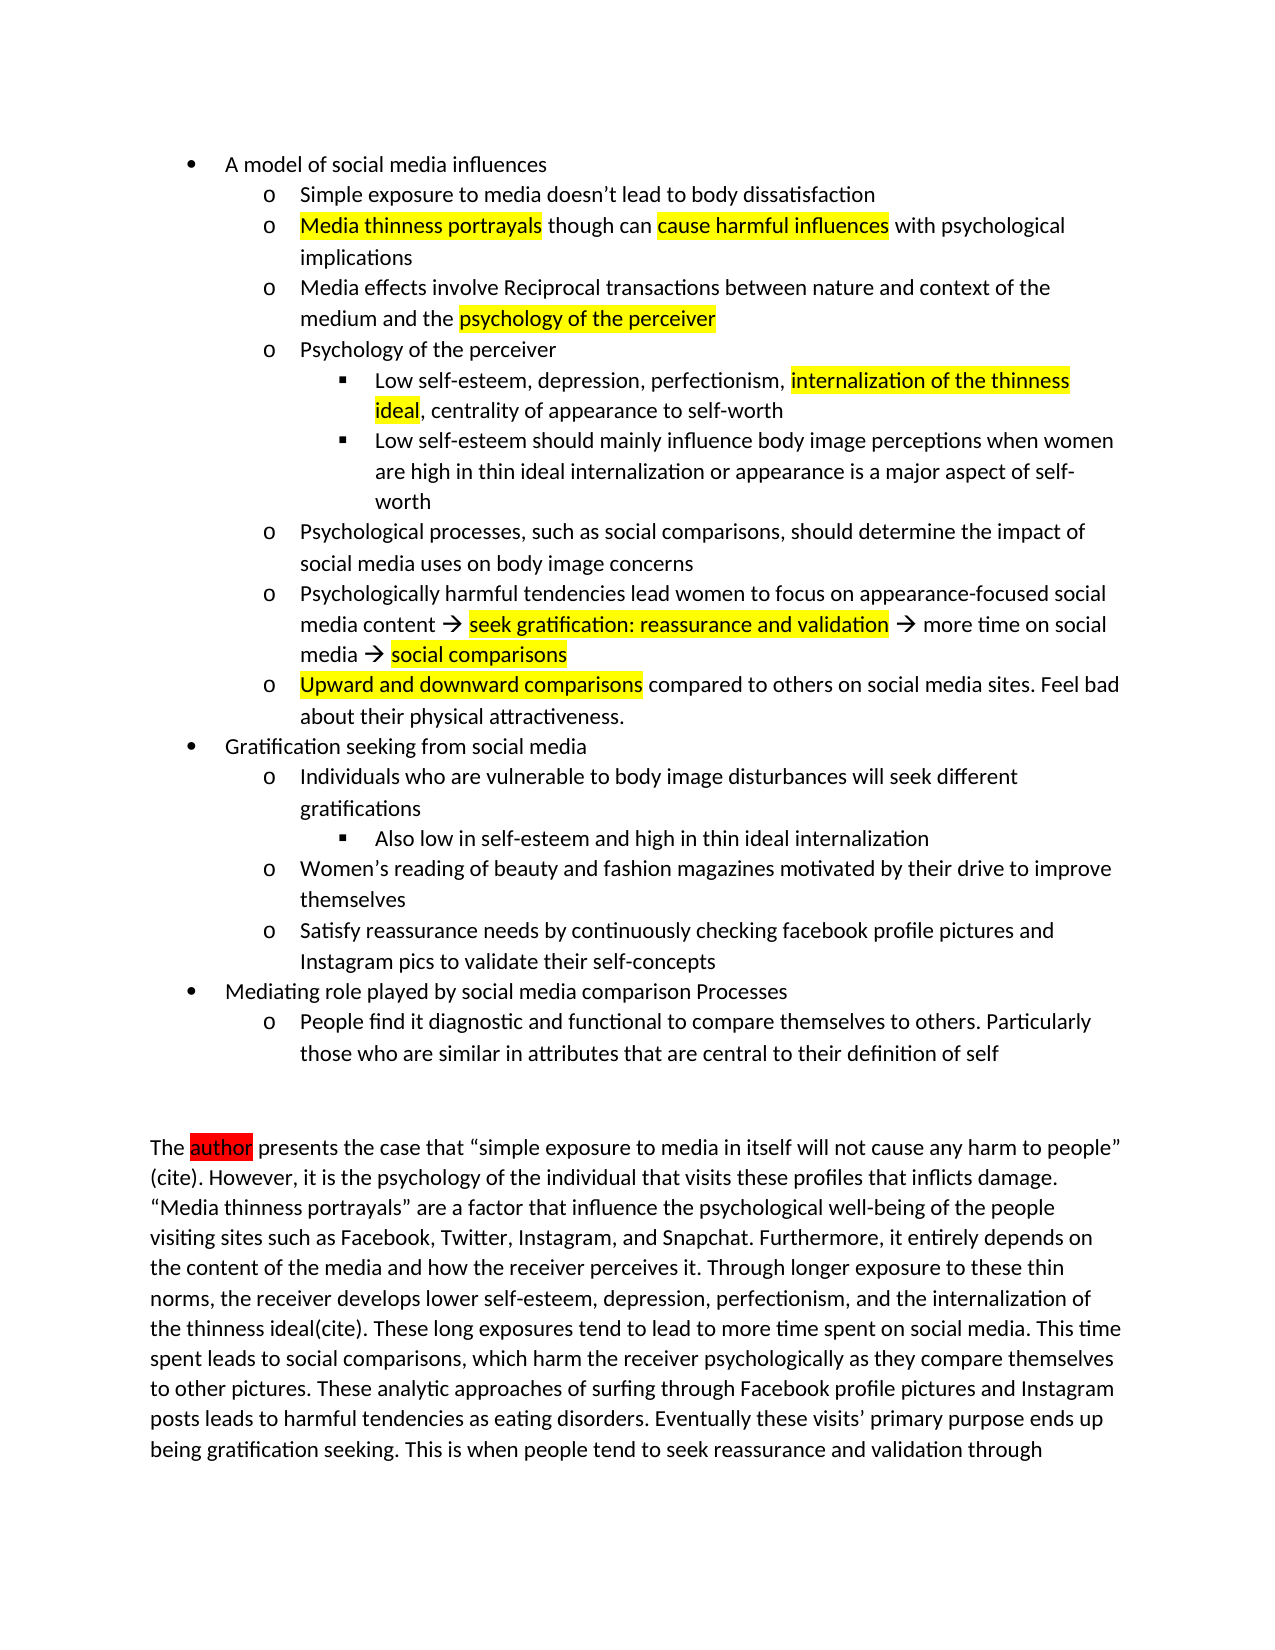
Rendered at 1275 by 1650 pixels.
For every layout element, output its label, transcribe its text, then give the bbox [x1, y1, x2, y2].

list Psychological processes, such as social comparisons, should determine the impact of social media uses on body image concerns [262, 517, 1125, 577]
list Low self-esteem, depression, perfectionism, internalization of the thinness ideal, centrality of appearance to self-worth [337, 366, 1125, 424]
list Psychology of the perceiver [262, 335, 1125, 364]
list Simple exposure to media doesn’t lead to body dissatisfaction [262, 180, 1125, 209]
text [150, 1133, 1125, 1463]
list Satisfy reassurance needs by continuously checking facebook profile pictures and Instagram pics to validate their self-concepts [262, 916, 1125, 975]
list Also low in self-esteem and high in thin ideal internalization [337, 824, 1125, 852]
list Mediating role played by social media comparison Processes [187, 977, 1125, 1005]
list People find it diagnostic and functional to compare themselves to others. Particularly those who are similar in attributes that are central to their definition of self [262, 1007, 1125, 1067]
list Media effects involve Reciprocal transactions between nature and context of the medium and the psychology of the perceiver [262, 273, 1125, 333]
list Media thinness portrayals though can cause harmful influences with psychological implications [262, 212, 1125, 271]
list Gratification seeking from social media [187, 732, 1125, 760]
list Individuals who are vulnerable to body image disturbances will seek different gratifications [262, 762, 1125, 822]
list A model of social media influences [187, 150, 1125, 178]
list Low self-esteem should mainly influence body image perceptions when women are high in thin ideal internalization or appearance is a major aspect of self- worth [337, 427, 1125, 515]
list Women’s reading of beauty and fashion magazines motivated by their drive to improve themselves [262, 854, 1125, 913]
list Upward and downward comparisons compared to others on social media sites. Feel bad about their physical attractiveness. [262, 671, 1125, 730]
list Psychologically harmful tendencies lead women to focus on appearance-focused social media content seek gratification: reassurance and validation more time on social media social comparisons [262, 579, 1125, 668]
